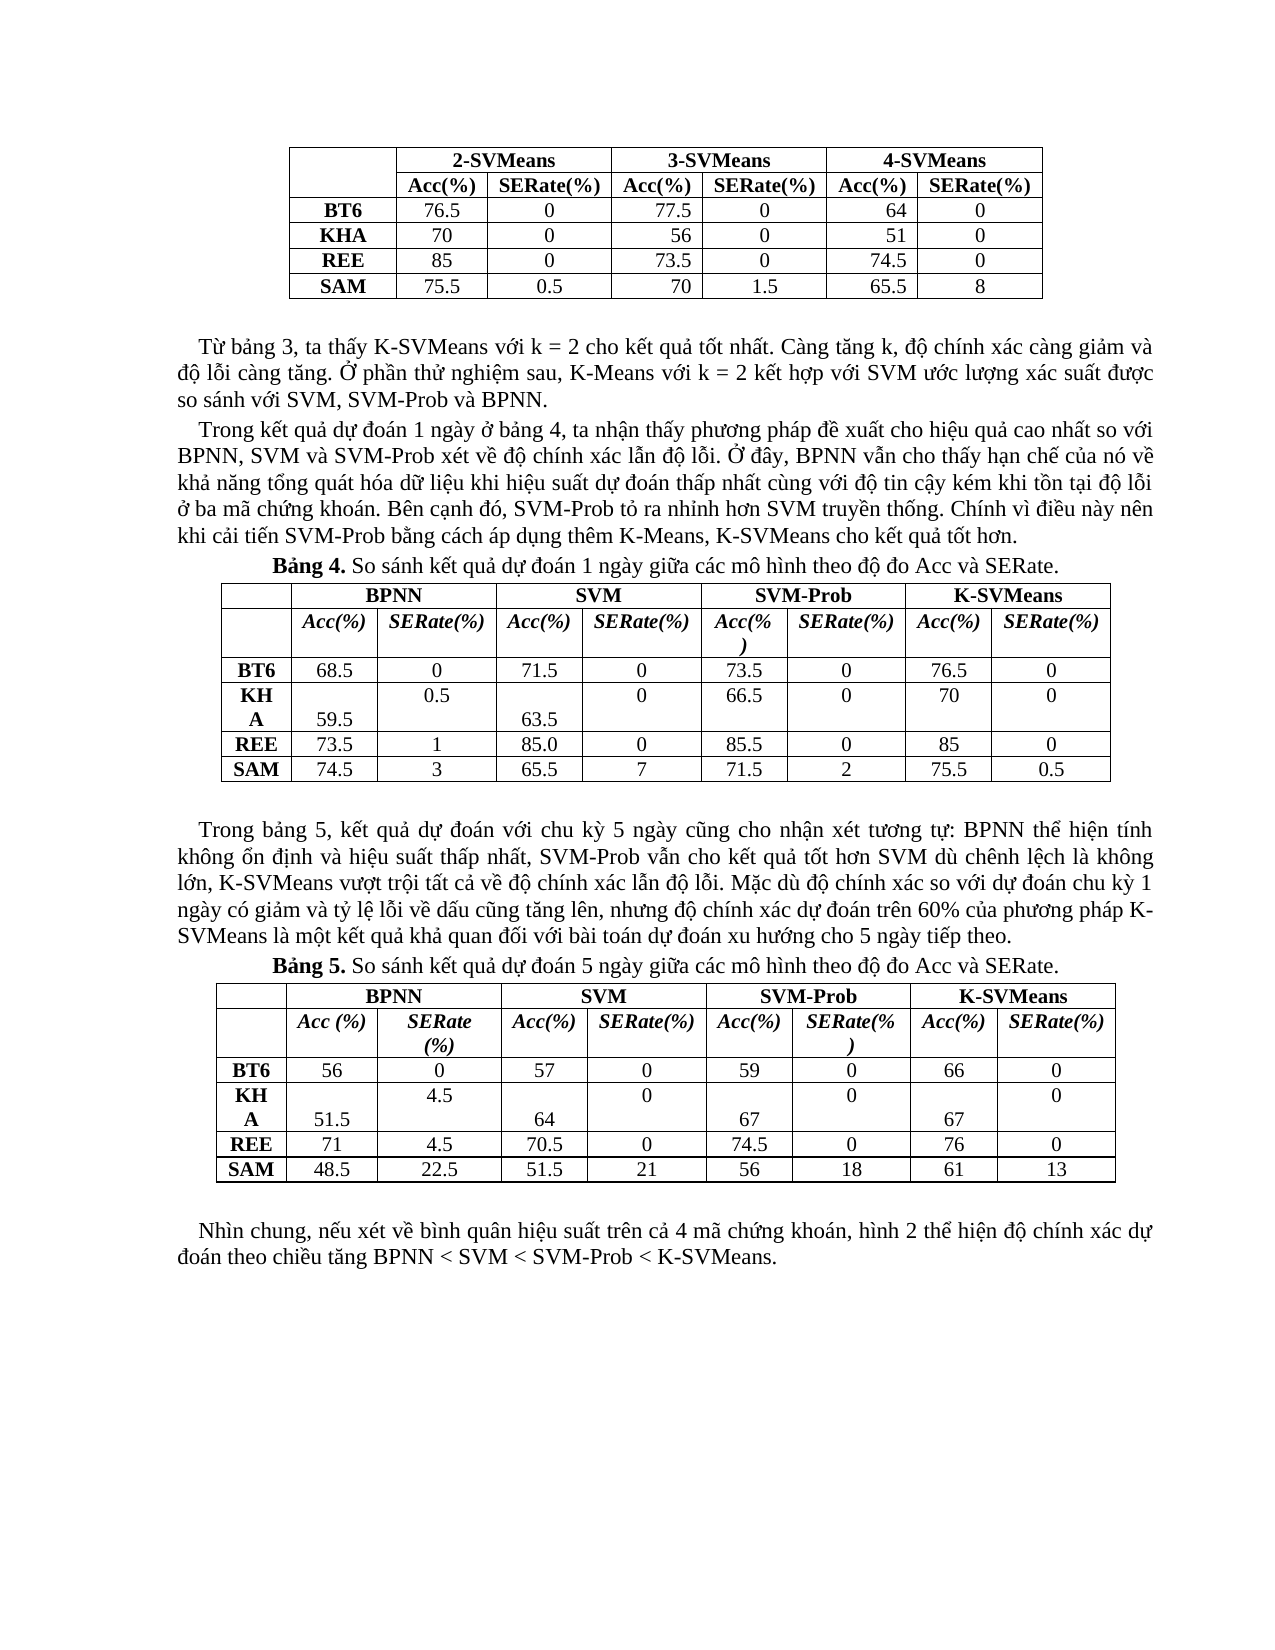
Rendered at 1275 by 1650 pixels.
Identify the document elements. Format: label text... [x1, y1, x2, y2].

table_cell 0 [918, 249, 1042, 272]
table_cell [222, 609, 291, 657]
text Bảng 5. So sánh kết quả dự đoán 5 ngày giữa các mô hình theo độ đo Acc và SERate. [177, 952, 1155, 979]
table_cell 0 [793, 1132, 910, 1156]
table_cell 68.5 [292, 658, 377, 682]
table_cell 73.5 [612, 249, 702, 272]
table_cell 63.5 [497, 683, 582, 731]
table_cell SAM [290, 274, 396, 298]
table_cell 0 [588, 1132, 706, 1156]
table_cell 0 [488, 249, 611, 272]
table_cell 66 [911, 1058, 997, 1082]
table_cell 51 [827, 223, 917, 247]
text Trong kết quả dự đoán 1 ngày ở bảng 4, ta nhận thấy phương pháp đề xuất cho hiệu quả cao nhất so với BPNN, SVM và SVM-Prob xét về độ chính xác lẫn độ lỗi. Ở đây, BPNN vẫn cho thấy hạn chế của nó về khả năng tổng quát hóa dữ liệu khi hiệu suất dự đoán thấp nhất cùng với độ tin cậy kém khi tồn tại độ lỗi ở ba mã chứng khoán. Bên cạnh đó, SVM-Prob tỏ ra nhỉnh hơn SVM truyền thống. Chính vì điều này nên khi cải tiến SVM-Prob bằng cách áp dụng thêm K-Means, K-SVMeans cho kết quả tốt hơn. [177, 416, 1155, 548]
table_cell 0 [583, 683, 701, 731]
table_cell 56 [612, 223, 702, 247]
table_cell 66.5 [702, 683, 787, 731]
table_cell 85 [397, 249, 487, 272]
table_cell 75.5 [397, 274, 487, 298]
table_cell SERate (%) [378, 1009, 501, 1057]
table_cell 85.5 [702, 732, 787, 756]
table_cell 67 [707, 1083, 792, 1131]
table_cell KHA [222, 683, 291, 731]
text Trong bảng 5, kết quả dự đoán với chu kỳ 5 ngày cũng cho nhận xét tương tự: BPNN thể hiện tính không ổn định và hiệu suất thấp nhất, SVM-Prob vẫn cho kết quả tốt hơn SVM dù chênh lệch là không lớn, K-SVMeans vượt trội tất cả về độ chính xác lẫn độ lỗi. Mặc dù độ chính xác so với dự đoán chu kỳ 1 ngày có giảm và tỷ lệ lỗi về dấu cũng tăng lên, nhưng độ chính xác dự đoán trên 60% của phương pháp K-SVMeans là một kết quả khả quan đối với bài toán dự đoán xu hướng cho 5 ngày tiếp theo. [177, 817, 1155, 948]
table_cell Acc(%) [497, 609, 582, 657]
table_header BPNN [287, 984, 501, 1008]
table_cell REE [217, 1132, 286, 1156]
table_cell Acc(%) [292, 609, 377, 657]
table_cell 4.5 [378, 1083, 501, 1131]
table_cell 0 [703, 249, 826, 272]
table_cell 65.5 [497, 757, 582, 781]
table_cell 0 [998, 1083, 1115, 1131]
table_cell 74.5 [827, 249, 917, 272]
table_cell REE [290, 249, 396, 272]
table_cell 0.5 [488, 274, 611, 298]
table_cell Acc(%) [397, 173, 487, 197]
table_header [217, 984, 286, 1008]
table_header K-SVMeans [911, 984, 1115, 1008]
table_cell SAM [222, 757, 291, 781]
table_cell 48.5 [287, 1158, 377, 1181]
table_cell 0 [998, 1132, 1115, 1156]
table_cell 0 [788, 683, 905, 731]
table_cell 70 [906, 683, 991, 731]
table_cell SERate(%) [992, 609, 1110, 657]
table_cell 51.5 [287, 1083, 377, 1131]
table_cell BT6 [217, 1058, 286, 1082]
table_cell 0 [992, 732, 1110, 756]
table_cell 0 [918, 223, 1042, 247]
table_cell 1.5 [703, 274, 826, 298]
text Bảng 4. So sánh kết quả dự đoán 1 ngày giữa các mô hình theo độ đo Acc và SERate. [177, 552, 1155, 578]
table_cell 56 [707, 1158, 792, 1181]
table_cell 7 [583, 757, 701, 781]
table_cell Acc(%) [906, 609, 991, 657]
table_cell 0 [588, 1083, 706, 1131]
table_cell Acc(%) [707, 1009, 792, 1057]
table_cell 59.5 [292, 683, 377, 731]
table_cell 0.5 [992, 757, 1110, 781]
table_header 2-SVMeans [397, 148, 611, 172]
table_cell 71 [287, 1132, 377, 1156]
table_cell 22.5 [378, 1158, 501, 1181]
table_cell 0 [588, 1058, 706, 1082]
table_cell 71.5 [497, 658, 582, 682]
table_cell Acc(%) [911, 1009, 997, 1057]
table_cell SERate(%) [788, 609, 905, 657]
table_cell SERate(%) [918, 173, 1042, 197]
table_cell 77.5 [612, 198, 702, 222]
text Nhìn chung, nếu xét về bình quân hiệu suất trên cả 4 mã chứng khoán, hình 2 thể hiện độ chính xác dự đoán theo chiều tăng BPNN < SVM < SVM-Prob < K-SVMeans. [177, 1217, 1155, 1269]
table_cell 0 [788, 732, 905, 756]
table_cell 75.5 [906, 757, 991, 781]
table_cell 0 [793, 1083, 910, 1131]
table_cell 0 [992, 658, 1110, 682]
table_cell 51.5 [502, 1158, 587, 1181]
table_header SVM-Prob [707, 984, 910, 1008]
table_cell 0 [703, 223, 826, 247]
table_header K-SVMeans [906, 584, 1110, 607]
table_cell 61 [911, 1158, 997, 1181]
table_cell 73.5 [292, 732, 377, 756]
table_header SVM [497, 584, 701, 607]
table_cell 76.5 [397, 198, 487, 222]
table_cell SERate(%) [378, 609, 496, 657]
table_header SVM [502, 984, 706, 1008]
table_cell SERate(%) [703, 173, 826, 197]
table_cell KHA [290, 223, 396, 247]
table_cell 73.5 [702, 658, 787, 682]
table_cell 70 [612, 274, 702, 298]
table_cell 1 [378, 732, 496, 756]
table_cell BT6 [290, 198, 396, 222]
table_cell 8 [918, 274, 1042, 298]
table_cell 85 [906, 732, 991, 756]
table_cell REE [222, 732, 291, 756]
table_header 3-SVMeans [612, 148, 826, 172]
table_cell 64 [827, 198, 917, 222]
table_cell 0 [583, 658, 701, 682]
table_cell 67 [911, 1083, 997, 1131]
table_cell 70 [397, 223, 487, 247]
table_cell KHA [217, 1083, 286, 1131]
table_cell 4.5 [378, 1132, 501, 1156]
table_cell 85.0 [497, 732, 582, 756]
table_cell 76 [911, 1132, 997, 1156]
table_cell SERate(%) [998, 1009, 1115, 1057]
table_cell 64 [502, 1083, 587, 1131]
table_header BPNN [292, 584, 496, 607]
table_cell 57 [502, 1058, 587, 1082]
table_cell 76.5 [906, 658, 991, 682]
table_cell 0 [583, 732, 701, 756]
table_cell 0 [488, 198, 611, 222]
table_cell 0 [992, 683, 1110, 731]
table_cell 74.5 [707, 1132, 792, 1156]
table_cell 74.5 [292, 757, 377, 781]
table_cell 0 [918, 198, 1042, 222]
table_cell SAM [217, 1158, 286, 1181]
table_cell 2 [788, 757, 905, 781]
table_cell 0 [703, 198, 826, 222]
table_cell SERate(%) [488, 173, 611, 197]
table_cell SERate(%) [588, 1009, 706, 1057]
table_cell Acc(%) [612, 173, 702, 197]
table_header [222, 584, 291, 607]
table_cell 0 [378, 1058, 501, 1082]
table_cell 3 [378, 757, 496, 781]
table_cell SERate(%) [793, 1009, 910, 1057]
table_cell SERate(%) [583, 609, 701, 657]
table_cell 0 [998, 1058, 1115, 1082]
table_cell 21 [588, 1158, 706, 1181]
table_cell Acc(%) [827, 173, 917, 197]
table_cell 0 [788, 658, 905, 682]
table_header SVM-Prob [702, 584, 905, 607]
table_cell 71.5 [702, 757, 787, 781]
table_cell 0 [378, 658, 496, 682]
table_cell 59 [707, 1058, 792, 1082]
table_header 4-SVMeans [827, 148, 1042, 172]
table_cell Acc(%) [502, 1009, 587, 1057]
table_cell [217, 1009, 286, 1057]
text Từ bảng 3, ta thấy K-SVMeans với k = 2 cho kết quả tốt nhất. Càng tăng k, độ chính xác càng giảm và độ lỗi càng tăng. Ở phần thử nghiệm sau, K-Means với k = 2 kết hợp với SVM ước lượng xác suất được so sánh với SVM, SVM-Prob và BPNN. [177, 333, 1155, 412]
table_cell BT6 [222, 658, 291, 682]
table_cell 0 [793, 1058, 910, 1082]
table_cell 56 [287, 1058, 377, 1082]
table_cell Acc(%) [702, 609, 787, 657]
table_cell 18 [793, 1158, 910, 1181]
table_cell Acc (%) [287, 1009, 377, 1057]
table_cell 13 [998, 1158, 1115, 1181]
table_cell 0.5 [378, 683, 496, 731]
table_cell 65.5 [827, 274, 917, 298]
table_cell 70.5 [502, 1132, 587, 1156]
table_cell 0 [488, 223, 611, 247]
table_header [290, 148, 396, 197]
